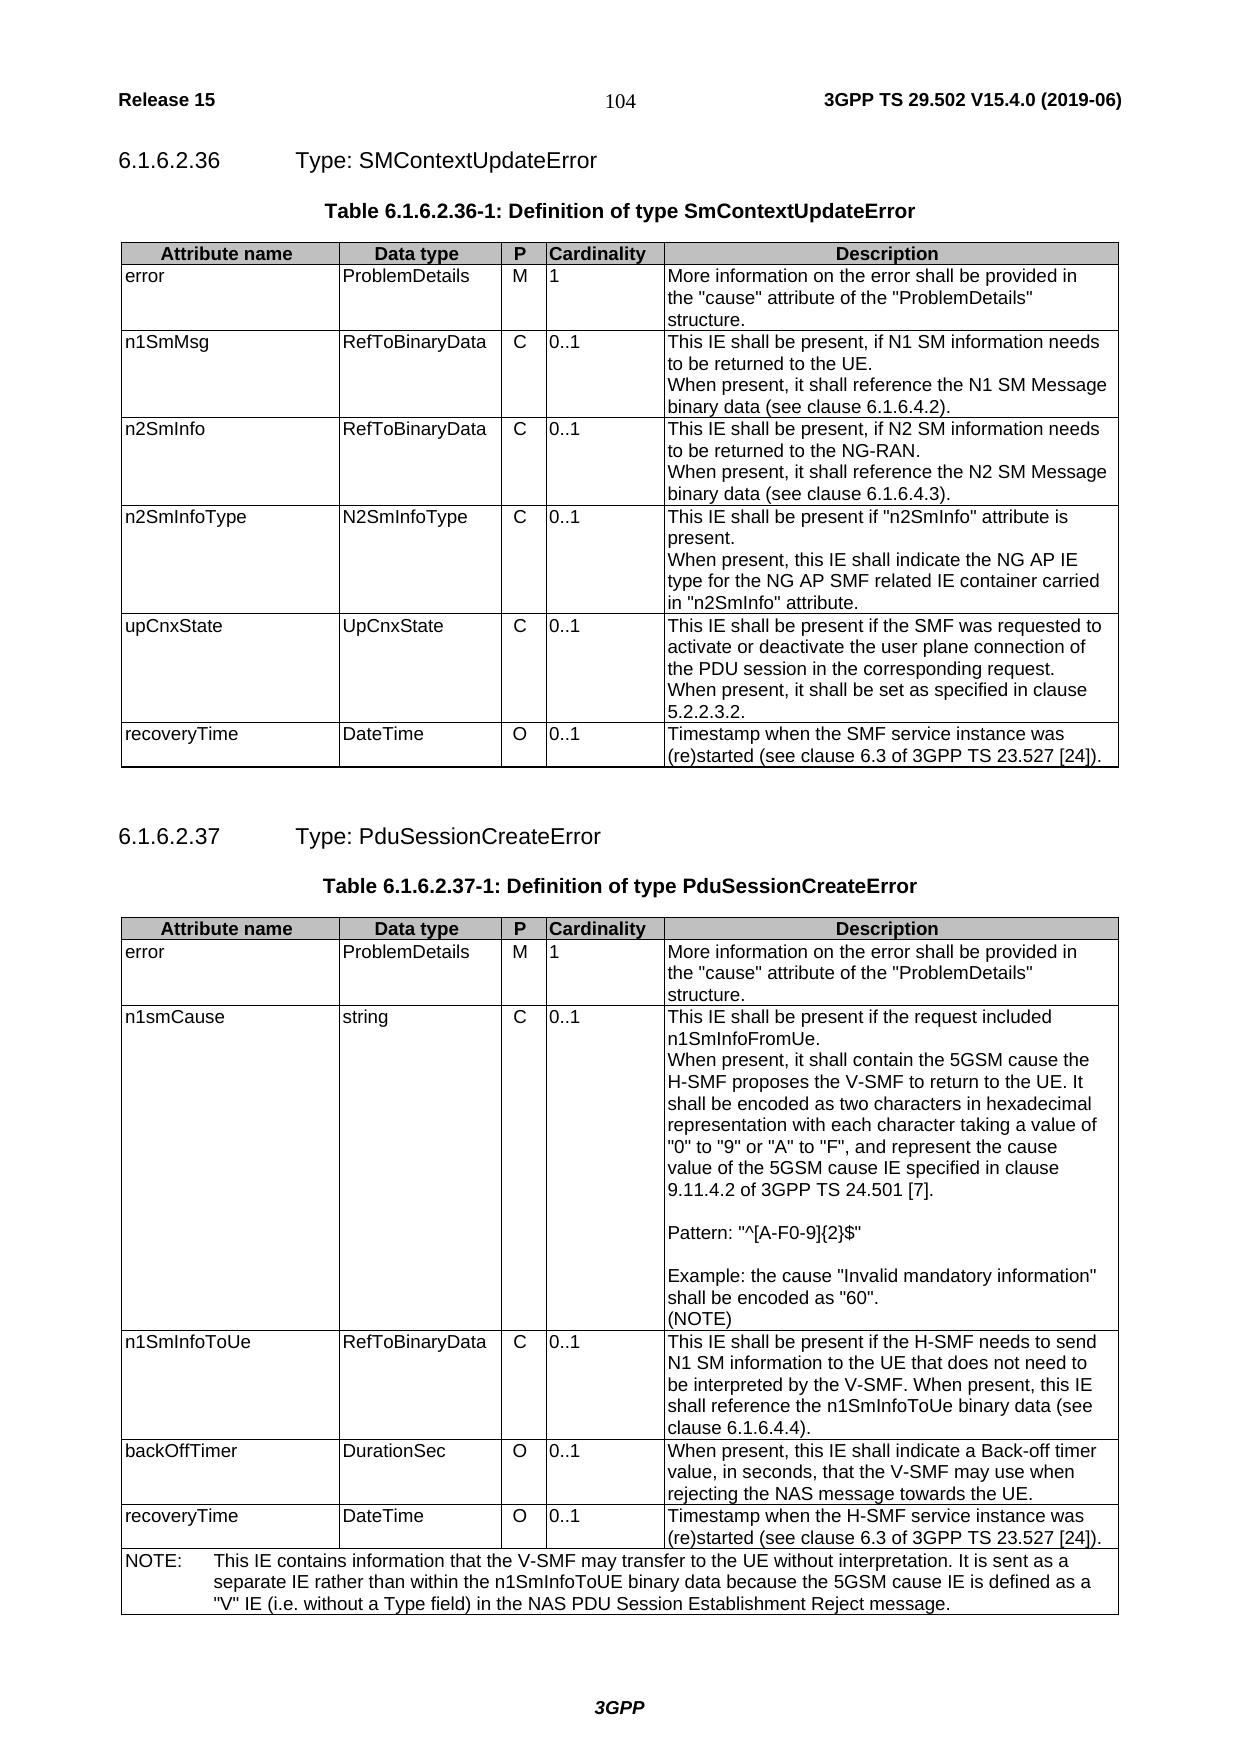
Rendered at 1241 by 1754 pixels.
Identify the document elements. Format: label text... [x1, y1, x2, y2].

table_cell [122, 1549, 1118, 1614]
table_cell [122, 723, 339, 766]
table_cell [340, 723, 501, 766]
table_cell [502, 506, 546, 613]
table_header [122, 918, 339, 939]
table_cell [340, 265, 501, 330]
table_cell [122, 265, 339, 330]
subtitle 6.1.6.2.36 Type: SMContextUpdateError [118, 147, 1122, 174]
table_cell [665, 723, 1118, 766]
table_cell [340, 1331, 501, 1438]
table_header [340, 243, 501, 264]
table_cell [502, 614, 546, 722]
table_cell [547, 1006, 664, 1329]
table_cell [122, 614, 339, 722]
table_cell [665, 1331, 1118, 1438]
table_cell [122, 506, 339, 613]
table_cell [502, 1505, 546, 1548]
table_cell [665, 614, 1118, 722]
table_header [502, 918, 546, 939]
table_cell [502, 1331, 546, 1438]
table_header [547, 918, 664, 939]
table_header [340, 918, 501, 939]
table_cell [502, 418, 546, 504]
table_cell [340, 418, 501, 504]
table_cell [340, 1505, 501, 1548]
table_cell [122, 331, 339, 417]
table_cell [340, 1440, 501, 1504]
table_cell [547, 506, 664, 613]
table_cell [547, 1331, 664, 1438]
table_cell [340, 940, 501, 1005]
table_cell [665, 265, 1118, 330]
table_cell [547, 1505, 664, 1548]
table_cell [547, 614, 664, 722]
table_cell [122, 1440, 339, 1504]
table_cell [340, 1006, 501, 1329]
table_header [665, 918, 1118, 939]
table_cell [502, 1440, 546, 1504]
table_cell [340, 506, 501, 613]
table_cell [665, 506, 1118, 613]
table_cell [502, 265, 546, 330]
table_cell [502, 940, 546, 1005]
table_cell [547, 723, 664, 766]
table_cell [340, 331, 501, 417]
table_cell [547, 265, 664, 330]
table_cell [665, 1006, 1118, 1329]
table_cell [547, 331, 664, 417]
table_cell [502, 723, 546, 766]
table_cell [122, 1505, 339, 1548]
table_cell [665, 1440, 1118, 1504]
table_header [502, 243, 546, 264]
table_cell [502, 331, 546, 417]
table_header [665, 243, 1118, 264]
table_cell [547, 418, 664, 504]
text Table 6.1.6.2.36-1: Definition of type SmContextUpdateError [118, 199, 1122, 223]
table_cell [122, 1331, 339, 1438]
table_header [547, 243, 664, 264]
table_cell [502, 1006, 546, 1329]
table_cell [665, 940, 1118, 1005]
text Table 6.1.6.2.37-1: Definition of type PduSessionCreateError [118, 874, 1122, 898]
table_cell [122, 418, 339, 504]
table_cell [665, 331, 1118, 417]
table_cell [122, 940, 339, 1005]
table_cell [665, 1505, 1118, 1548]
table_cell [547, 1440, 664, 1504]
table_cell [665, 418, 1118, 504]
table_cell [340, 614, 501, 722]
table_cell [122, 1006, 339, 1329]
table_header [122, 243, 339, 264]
subtitle 6.1.6.2.37 Type: PduSessionCreateError [118, 823, 1122, 849]
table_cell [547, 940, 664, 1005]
